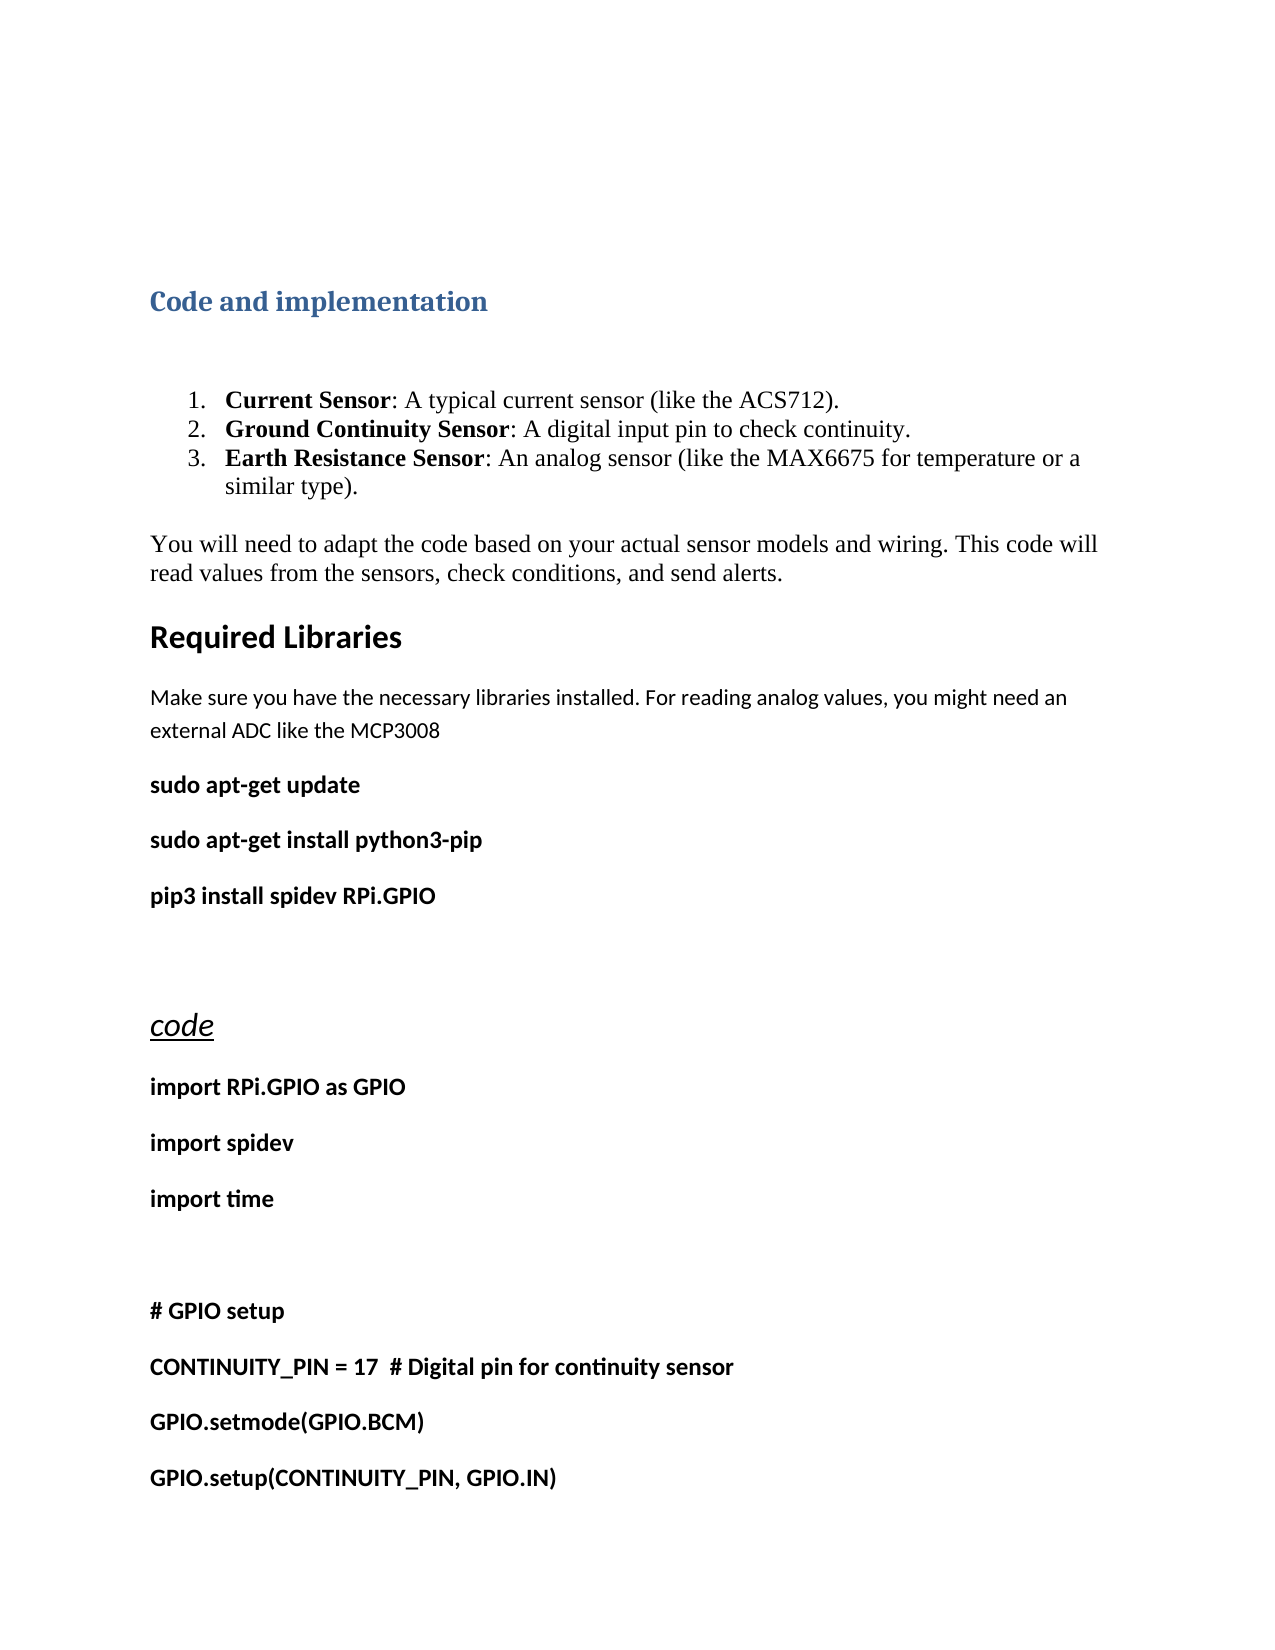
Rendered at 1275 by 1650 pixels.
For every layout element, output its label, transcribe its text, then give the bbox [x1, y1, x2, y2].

text # GPIO setup [150, 1295, 1125, 1325]
text import spidev [150, 1127, 1125, 1158]
text Make sure you have the necessary libraries installed. For reading analog values, you might need an external ADC like the MCP3008 [150, 683, 1125, 744]
text CONTINUITY_PIN = 17 # Digital pin for continuity sensor [150, 1351, 1125, 1381]
text GPIO.setup(CONTINUITY_PIN, GPIO.IN) [150, 1462, 1125, 1493]
text code [150, 1004, 1125, 1044]
text Required Libraries [150, 616, 1125, 657]
subtitle Code and implementation [150, 285, 1125, 319]
text You will need to adapt the code based on your actual sensor models and wiring. This code will read values from the sensors, check conditions, and send alerts. [150, 529, 1125, 587]
list Earth Resistance Sensor: An analog sensor (like the MAX6675 for temperature or a similar type). [187, 443, 1125, 500]
text pip3 install spidev RPi.GPIO [150, 880, 1125, 911]
text import time [150, 1183, 1125, 1214]
list Current Sensor: A typical current sensor (like the ACS712). [187, 385, 1125, 414]
text sudo apt-get install python3-pip [150, 824, 1125, 855]
text sudo apt-get update [150, 769, 1125, 799]
text GPIO.setmode(GPIO.BCM) [150, 1406, 1125, 1437]
list Ground Continuity Sensor: A digital input pin to check continuity. [187, 414, 1125, 443]
text import RPi.GPIO as GPIO [150, 1071, 1125, 1102]
